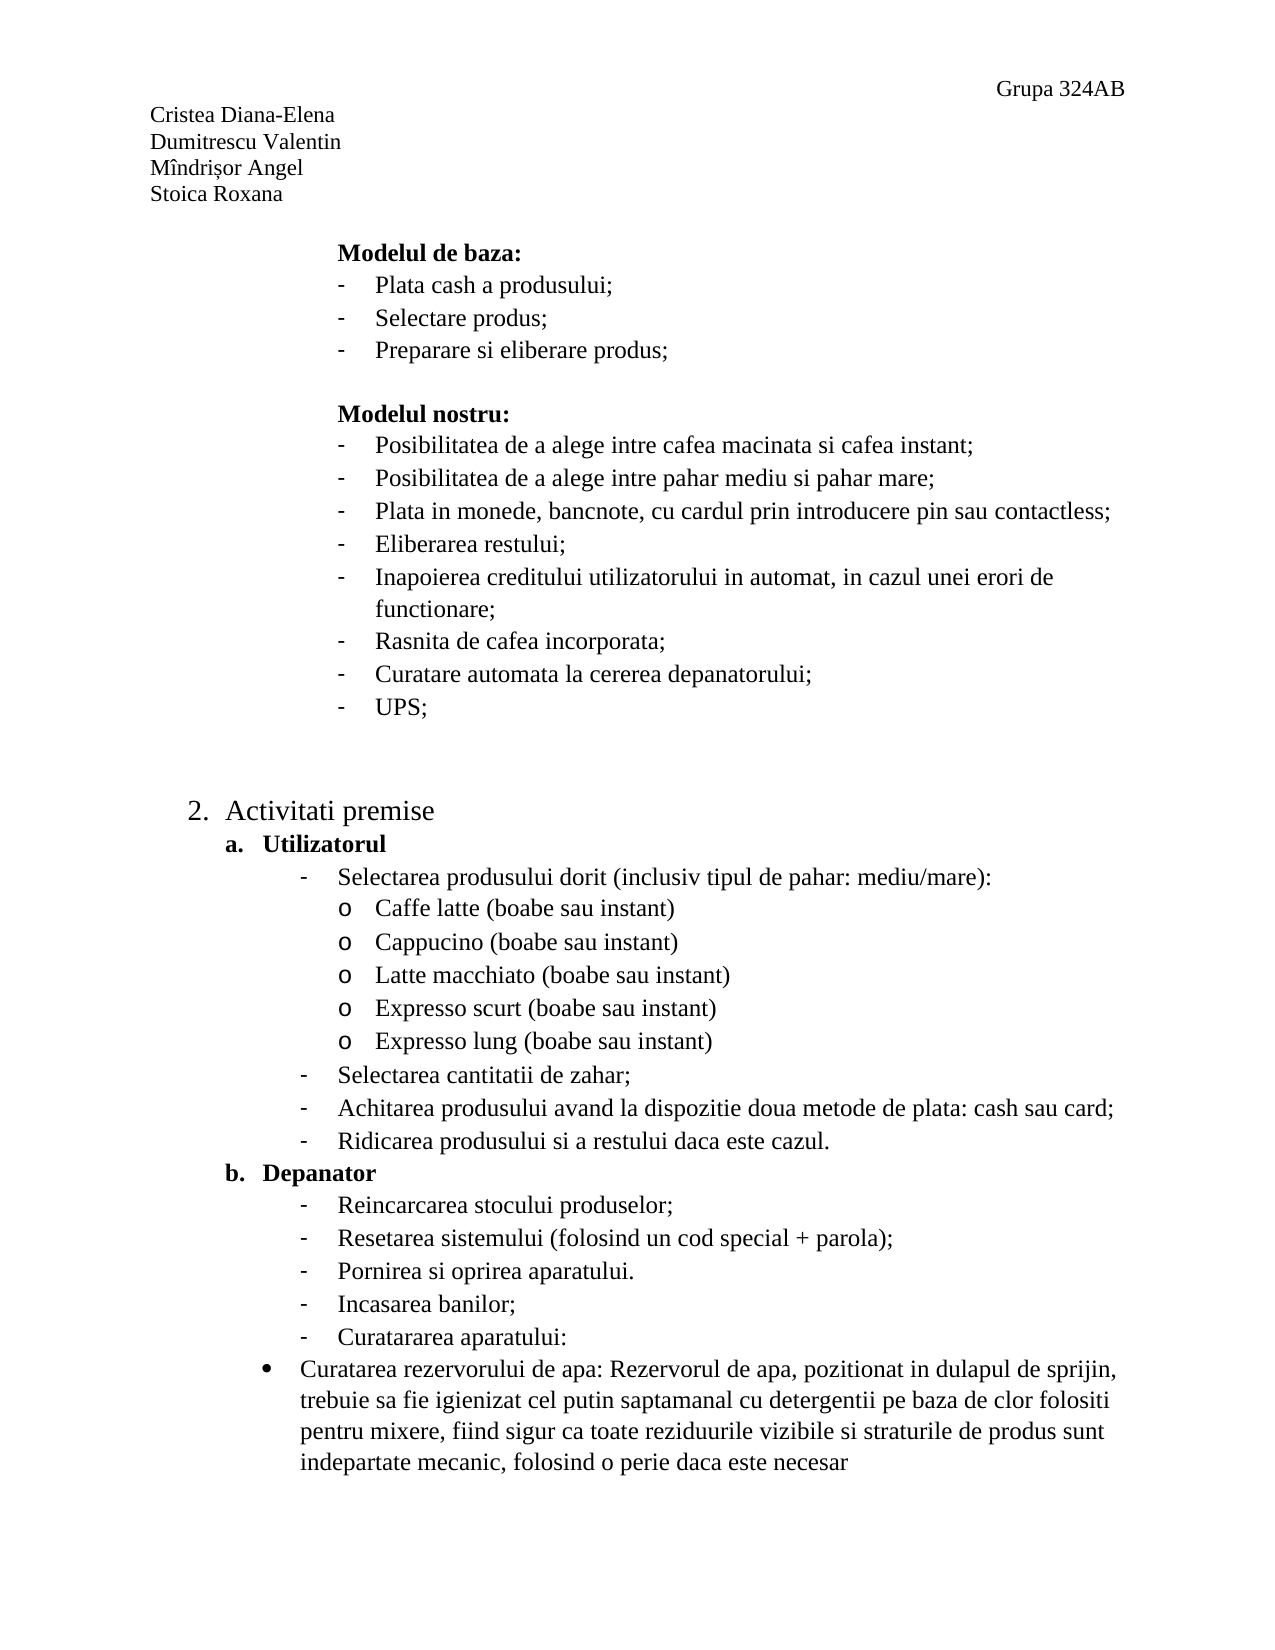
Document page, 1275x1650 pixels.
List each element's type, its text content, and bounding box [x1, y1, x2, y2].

list Cappucino (boabe sau instant) [337, 927, 1125, 958]
list Preparare si eliberare produs; [337, 335, 1125, 365]
list Caffe latte (boabe sau instant) [337, 893, 1125, 924]
list Plata cash a produsului; [337, 269, 1125, 299]
list Selectarea produsului dorit (inclusiv tipul de pahar: mediu/mare): [300, 861, 1125, 891]
list Resetarea sistemului (folosind un cod special + parola); [300, 1222, 1125, 1253]
list UPS; [337, 691, 1125, 722]
list Expresso scurt (boabe sau instant) [337, 993, 1125, 1024]
list Eliberarea restului; [337, 528, 1125, 559]
list Inapoierea creditului utilizatorului in automat, in cazul unei erori de functionare; [337, 561, 1125, 623]
list Incasarea banilor; [300, 1288, 1125, 1319]
list Ridicarea produsului si a restului daca este cazul. [300, 1126, 1125, 1156]
list Reincarcarea stocului produselor; [300, 1189, 1125, 1220]
list Depanator [225, 1158, 1125, 1187]
list Plata in monede, bancnote, cu cardul prin introducere pin sau contactless; [337, 496, 1125, 526]
list Curatararea aparatului: [300, 1321, 1125, 1352]
list Activitati premise [187, 793, 1125, 827]
list Rasnita de cafea incorporata; [337, 625, 1125, 656]
list Posibilitatea de a alege intre cafea macinata si cafea instant; [337, 430, 1125, 460]
list Selectare produs; [337, 302, 1125, 332]
list Expresso lung (boabe sau instant) [337, 1026, 1125, 1057]
list Pornirea si oprirea aparatului. [300, 1255, 1125, 1286]
list Selectarea cantitatii de zahar; [300, 1060, 1125, 1090]
list Latte macchiato (boabe sau instant) [337, 960, 1125, 991]
list Curatare automata la cererea depanatorului; [337, 658, 1125, 689]
list Utilizatorul [225, 829, 1125, 858]
list Modelul nostru: [337, 399, 1125, 427]
list Posibilitatea de a alege intre pahar mediu si pahar mare; [337, 463, 1125, 493]
list Curatarea rezervorului de apa: Rezervorul de apa, pozitionat in dulapul de sprijin, trebuie sa fie igienizat cel putin saptamanal cu detergentii pe baza de clor folositi pentru mixere, fiind sigur ca toate reziduurile vizibile si straturile de produs sunt indepartate mecanic, folosind o perie daca este necesar [262, 1354, 1125, 1476]
list Achitarea produsului avand la dispozitie doua metode de plata: cash sau card; [300, 1093, 1125, 1123]
list Modelul de baza: [300, 238, 1125, 267]
